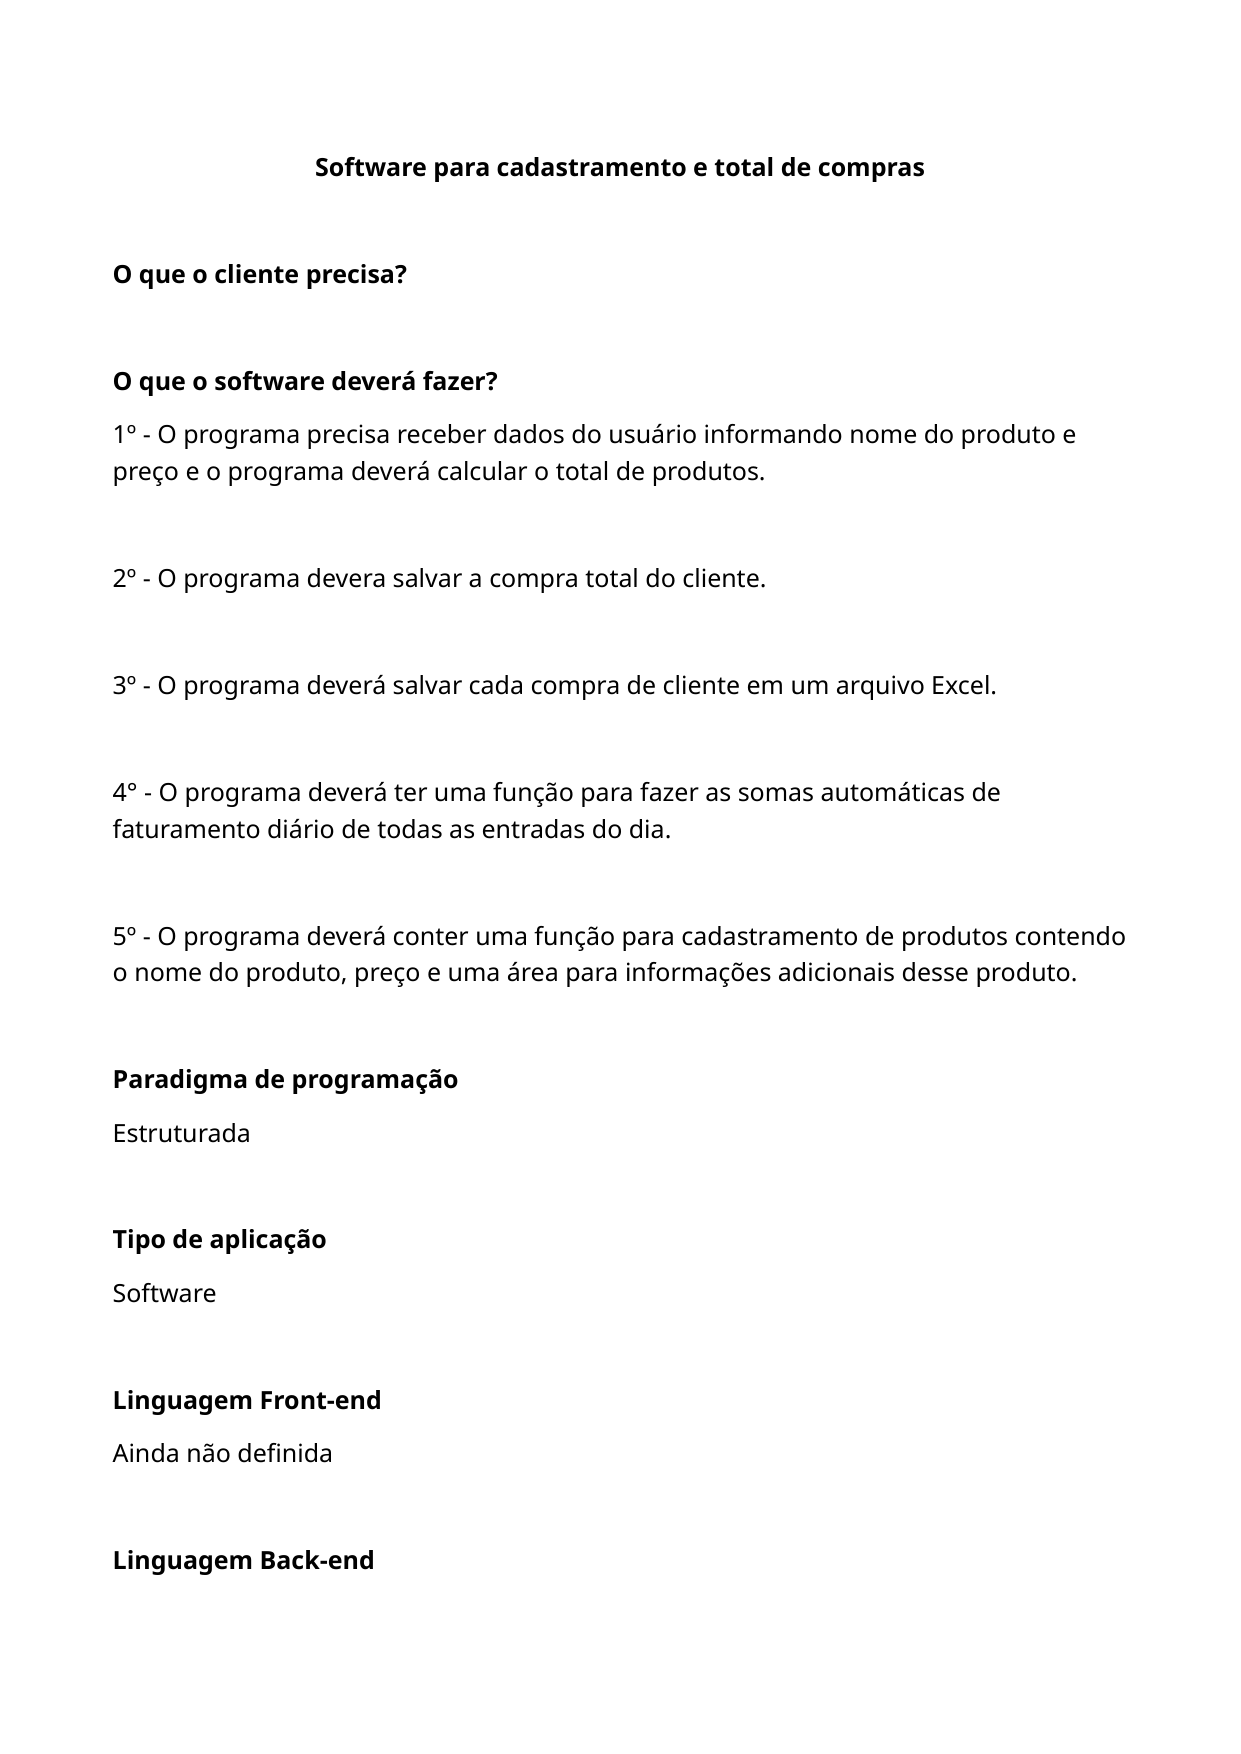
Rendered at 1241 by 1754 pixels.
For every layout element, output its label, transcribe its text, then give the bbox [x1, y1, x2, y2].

text O que o cliente precisa? [112, 257, 1128, 291]
text 4° - O programa deverá ter uma função para fazer as somas automáticas de faturamento diário de todas as entradas do dia. [112, 774, 1128, 845]
text 5º - O programa deverá conter uma função para cadastramento de produtos contendo o nome do produto, preço e uma área para informações adicionais desse produto. [112, 918, 1128, 989]
text Software para cadastramento e total de compras [112, 150, 1128, 184]
text Paradigma de programação [112, 1062, 1128, 1096]
text Estruturada [112, 1115, 1128, 1149]
text 1º - O programa precisa receber dados do usuário informando nome do produto e preço e o programa deverá calcular o total de produtos. [112, 417, 1128, 488]
text 3º - O programa deverá salvar cada compra de cliente em um arquivo Excel. [112, 668, 1128, 702]
text Linguagem Front-end [112, 1382, 1128, 1417]
text O que o software deverá fazer? [112, 364, 1128, 398]
text Ainda não definida [112, 1436, 1128, 1470]
text Software [112, 1276, 1128, 1310]
text Linguagem Back-end [112, 1543, 1128, 1577]
text 2º - O programa devera salvar a compra total do cliente. [112, 561, 1128, 595]
text Tipo de aplicação [112, 1222, 1128, 1256]
